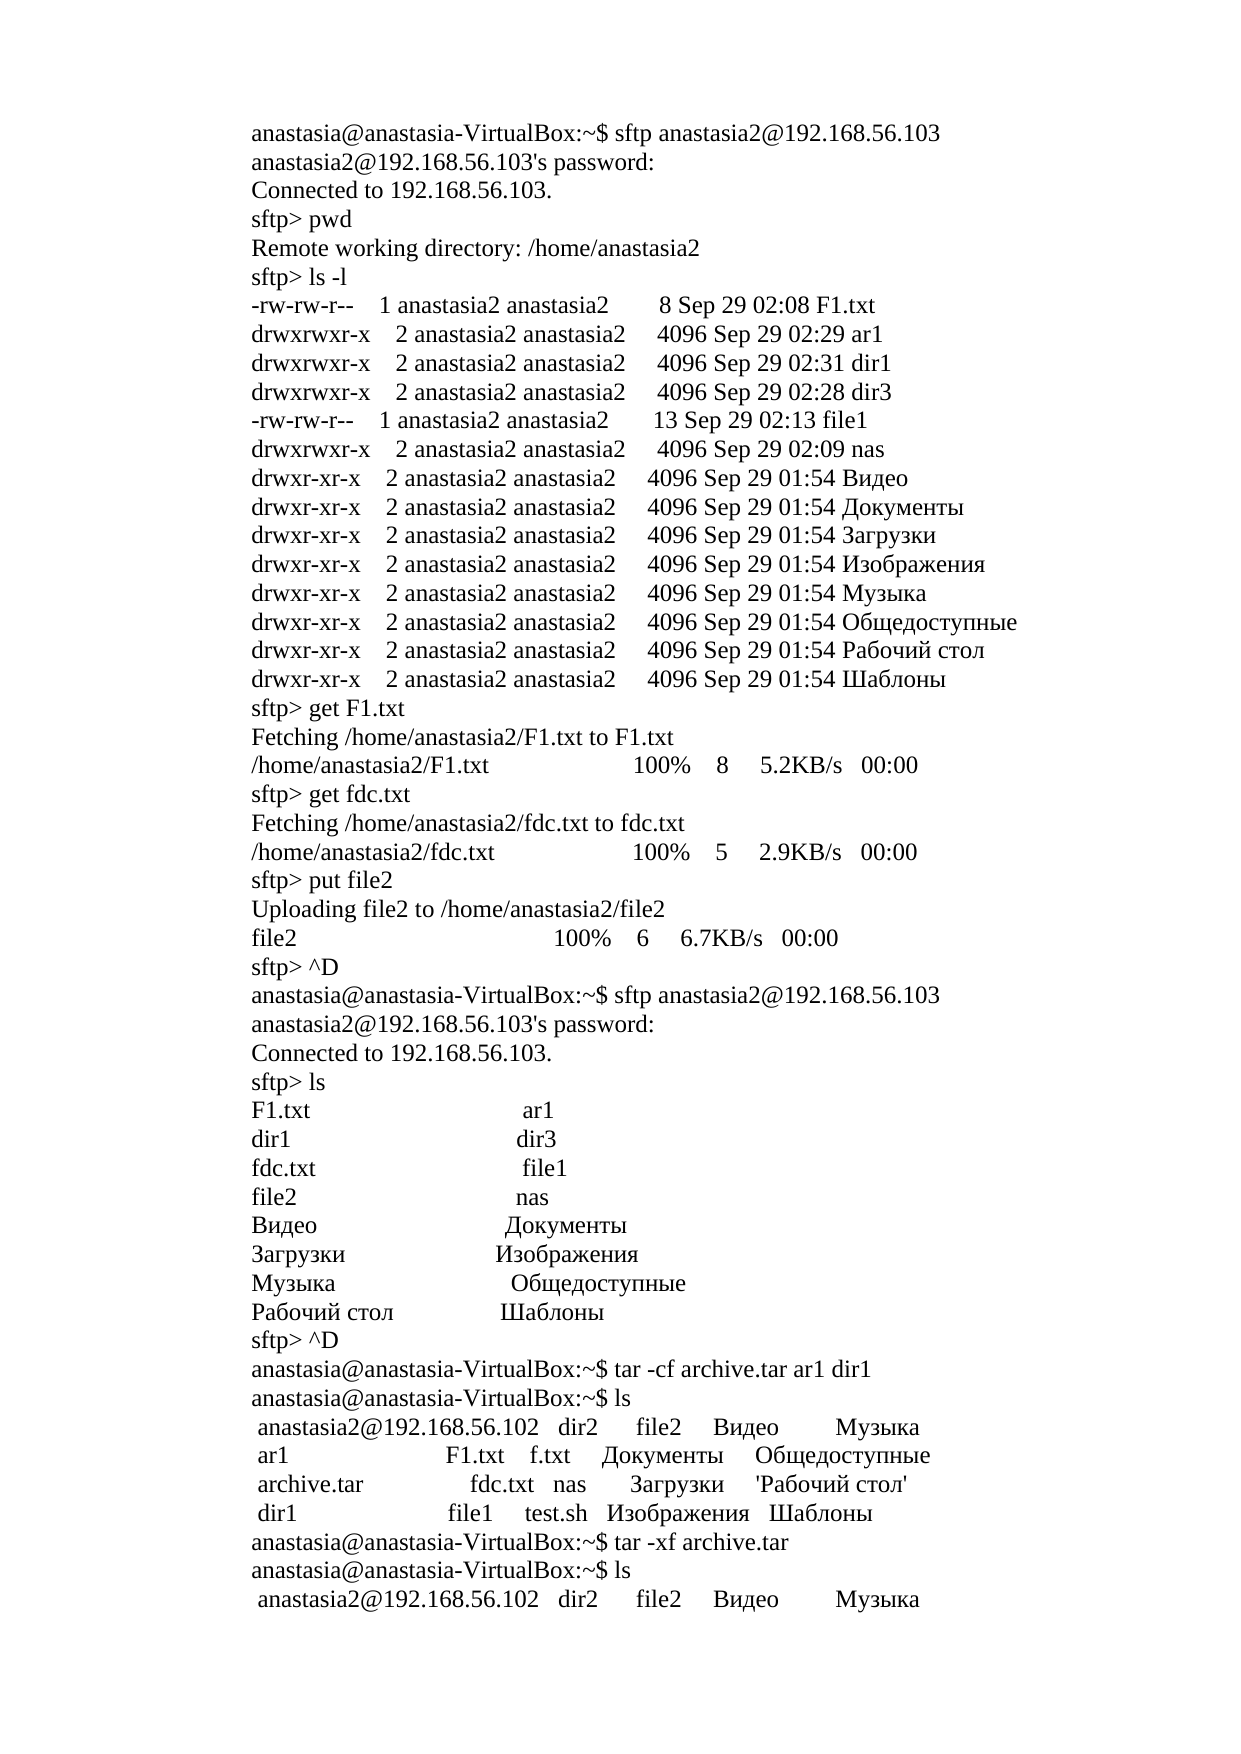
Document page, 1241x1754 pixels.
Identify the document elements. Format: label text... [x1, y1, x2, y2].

text anastasia@anastasia-VirtualBox:~$ ls [177, 1383, 1152, 1412]
text Connected to 192.168.56.103. [177, 1038, 1152, 1067]
text Connected to 192.168.56.103. [177, 176, 1152, 204]
text F1.txt ar1 [177, 1096, 1152, 1124]
text sftp> ^D [177, 952, 1152, 981]
text anastasia2@192.168.56.102 dir2 file2 Видео Музыка [177, 1412, 1152, 1441]
text file2 100% 6 6.7KB/s 00:00 [177, 923, 1152, 952]
text drwxr-xr-x 2 anastasia2 anastasia2 4096 Sep 29 01:54 Загрузки [177, 521, 1152, 549]
text -rw-rw-r-- 1 anastasia2 anastasia2 13 Sep 29 02:13 file1 [177, 406, 1152, 434]
text Remote working directory: /home/anastasia2 [177, 233, 1152, 262]
text sftp> get fdc.txt [177, 779, 1152, 808]
text ar1 F1.txt f.txt Документы Общедоступные [177, 1441, 1152, 1469]
text anastasia2@192.168.56.103's password: [177, 1009, 1152, 1038]
text drwxr-xr-x 2 anastasia2 anastasia2 4096 Sep 29 01:54 Рабочий стол [177, 636, 1152, 664]
text file2 nas [177, 1182, 1152, 1211]
text Видео Документы [177, 1211, 1152, 1239]
text dir1 file1 test.sh Изображения Шаблоны [177, 1498, 1152, 1527]
text Рабочий стол Шаблоны [177, 1297, 1152, 1326]
text anastasia2@192.168.56.103's password: [177, 147, 1152, 176]
text anastasia@anastasia-VirtualBox:~$ sftp anastasia2@192.168.56.103 [177, 118, 1152, 147]
text archive.tar fdc.txt nas Загрузки 'Рабочий стол' [177, 1469, 1152, 1498]
text anastasia@anastasia-VirtualBox:~$ tar -xf archive.tar [177, 1527, 1152, 1556]
text /home/anastasia2/fdc.txt 100% 5 2.9KB/s 00:00 [177, 837, 1152, 866]
text drwxr-xr-x 2 anastasia2 anastasia2 4096 Sep 29 01:54 Видео [177, 463, 1152, 492]
text sftp> get F1.txt [177, 693, 1152, 722]
text anastasia@anastasia-VirtualBox:~$ tar -cf archive.tar ar1 dir1 [177, 1354, 1152, 1383]
text Загрузки Изображения [177, 1239, 1152, 1268]
text drwxr-xr-x 2 anastasia2 anastasia2 4096 Sep 29 01:54 Изображения [177, 549, 1152, 578]
text fdc.txt file1 [177, 1153, 1152, 1182]
text drwxr-xr-x 2 anastasia2 anastasia2 4096 Sep 29 01:54 Общедоступные [177, 607, 1152, 636]
text sftp> pwd [177, 204, 1152, 233]
text Uploading file2 to /home/anastasia2/file2 [177, 894, 1152, 923]
text anastasia@anastasia-VirtualBox:~$ sftp anastasia2@192.168.56.103 [177, 981, 1152, 1009]
text sftp> ls [177, 1067, 1152, 1096]
text drwxrwxr-x 2 anastasia2 anastasia2 4096 Sep 29 02:29 ar1 [177, 319, 1152, 348]
text Fetching /home/anastasia2/fdc.txt to fdc.txt [177, 808, 1152, 837]
text drwxr-xr-x 2 anastasia2 anastasia2 4096 Sep 29 01:54 Шаблоны [177, 664, 1152, 693]
text sftp> put file2 [177, 866, 1152, 894]
text drwxr-xr-x 2 anastasia2 anastasia2 4096 Sep 29 01:54 Музыка [177, 578, 1152, 607]
text Fetching /home/anastasia2/F1.txt to F1.txt [177, 722, 1152, 751]
text /home/anastasia2/F1.txt 100% 8 5.2KB/s 00:00 [177, 751, 1152, 779]
text drwxrwxr-x 2 anastasia2 anastasia2 4096 Sep 29 02:31 dir1 [177, 348, 1152, 377]
text Музыка Общедоступные [177, 1268, 1152, 1297]
text anastasia2@192.168.56.102 dir2 file2 Видео Музыка [177, 1584, 1152, 1613]
text sftp> ^D [177, 1326, 1152, 1354]
text dir1 dir3 [177, 1124, 1152, 1153]
text sftp> ls -l [177, 262, 1152, 291]
text drwxr-xr-x 2 anastasia2 anastasia2 4096 Sep 29 01:54 Документы [177, 492, 1152, 521]
text drwxrwxr-x 2 anastasia2 anastasia2 4096 Sep 29 02:28 dir3 [177, 377, 1152, 406]
text anastasia@anastasia-VirtualBox:~$ ls [177, 1556, 1152, 1584]
text -rw-rw-r-- 1 anastasia2 anastasia2 8 Sep 29 02:08 F1.txt [177, 291, 1152, 319]
text drwxrwxr-x 2 anastasia2 anastasia2 4096 Sep 29 02:09 nas [177, 434, 1152, 463]
